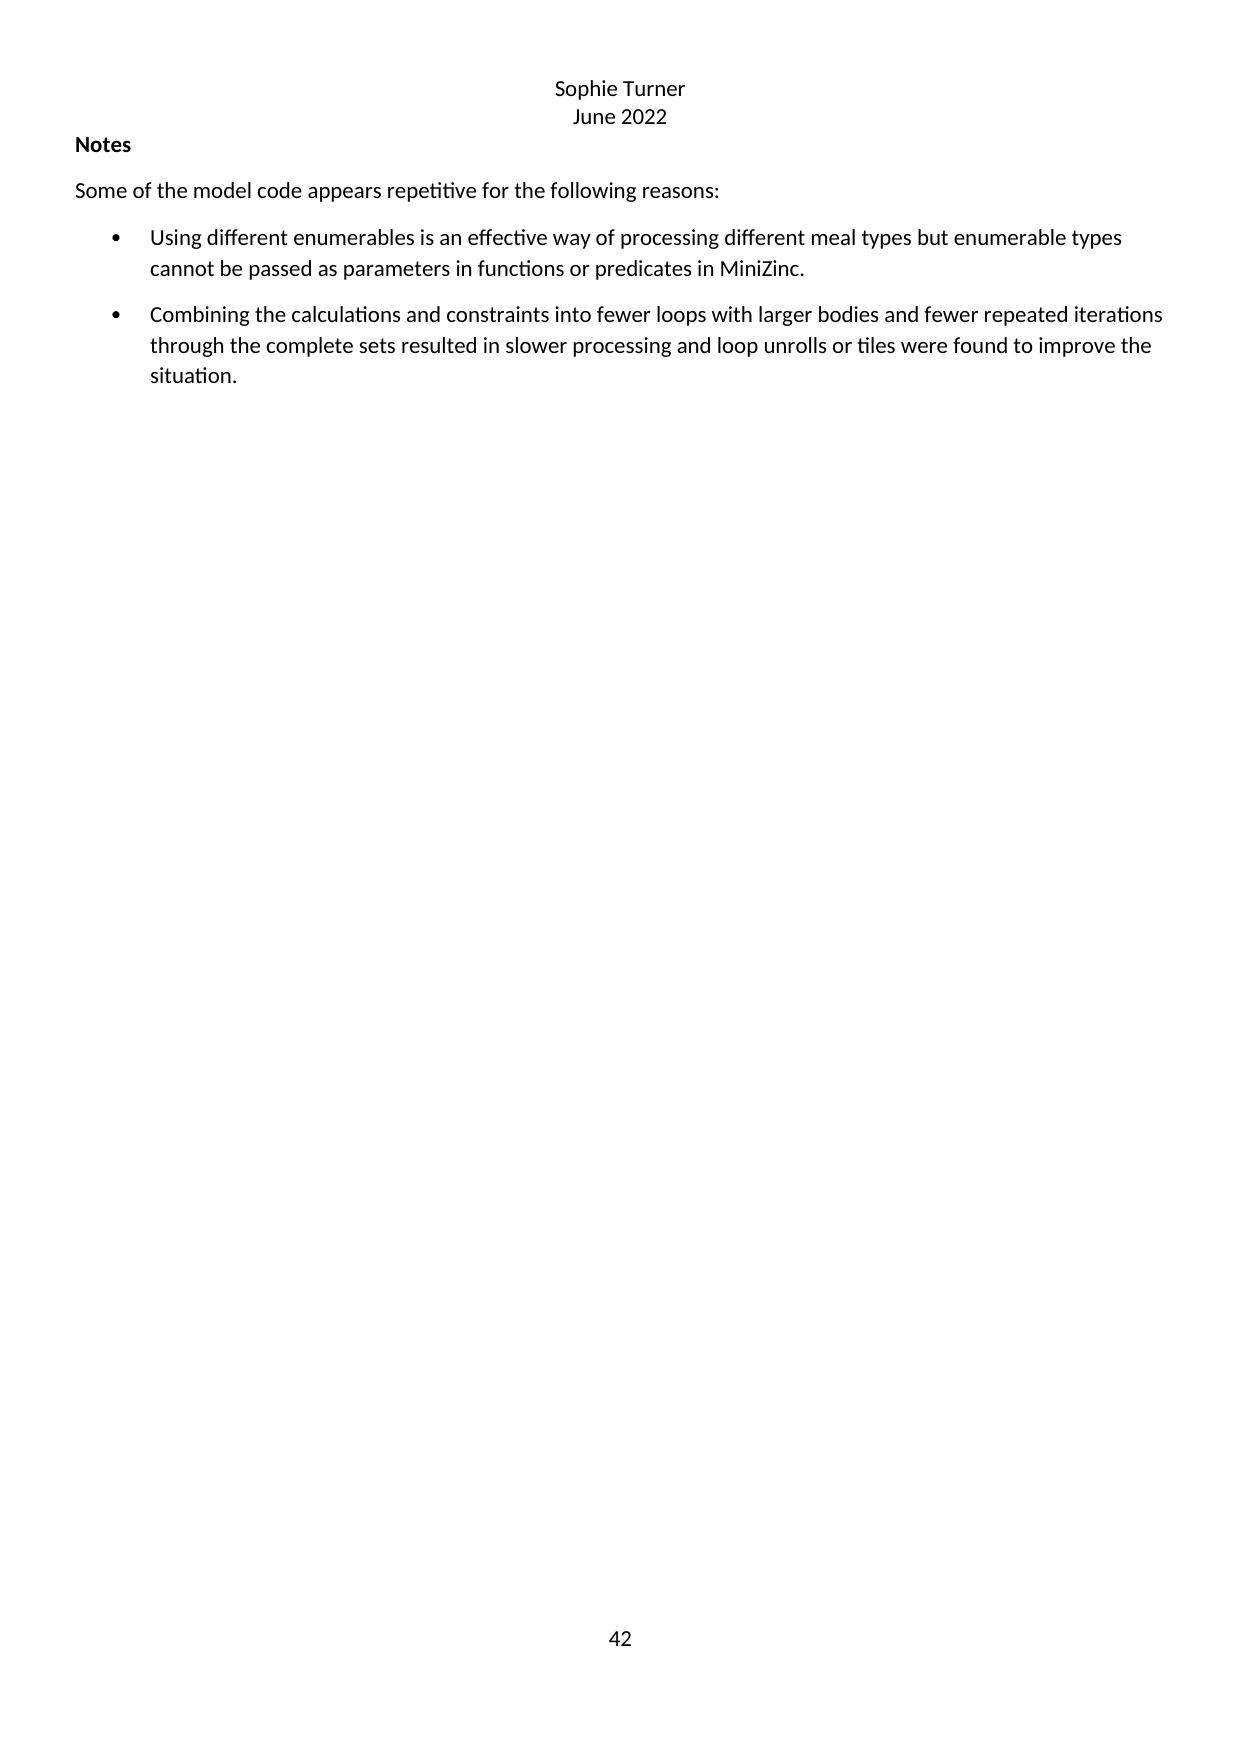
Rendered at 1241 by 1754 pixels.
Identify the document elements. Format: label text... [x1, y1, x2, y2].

list Using different enumerables is an effective way of processing different meal types but enumerable types cannot be passed as parameters in functions or predicates in MiniZinc. [112, 223, 1165, 282]
text Notes [75, 130, 1165, 158]
text Some of the model code appears repetitive for the following reasons: [75, 177, 1165, 205]
list Combining the calculations and constraints into fewer loops with larger bodies and fewer repeated iterations through the complete sets resulted in slower processing and loop unrolls or tiles were found to improve the situation. [112, 301, 1165, 389]
